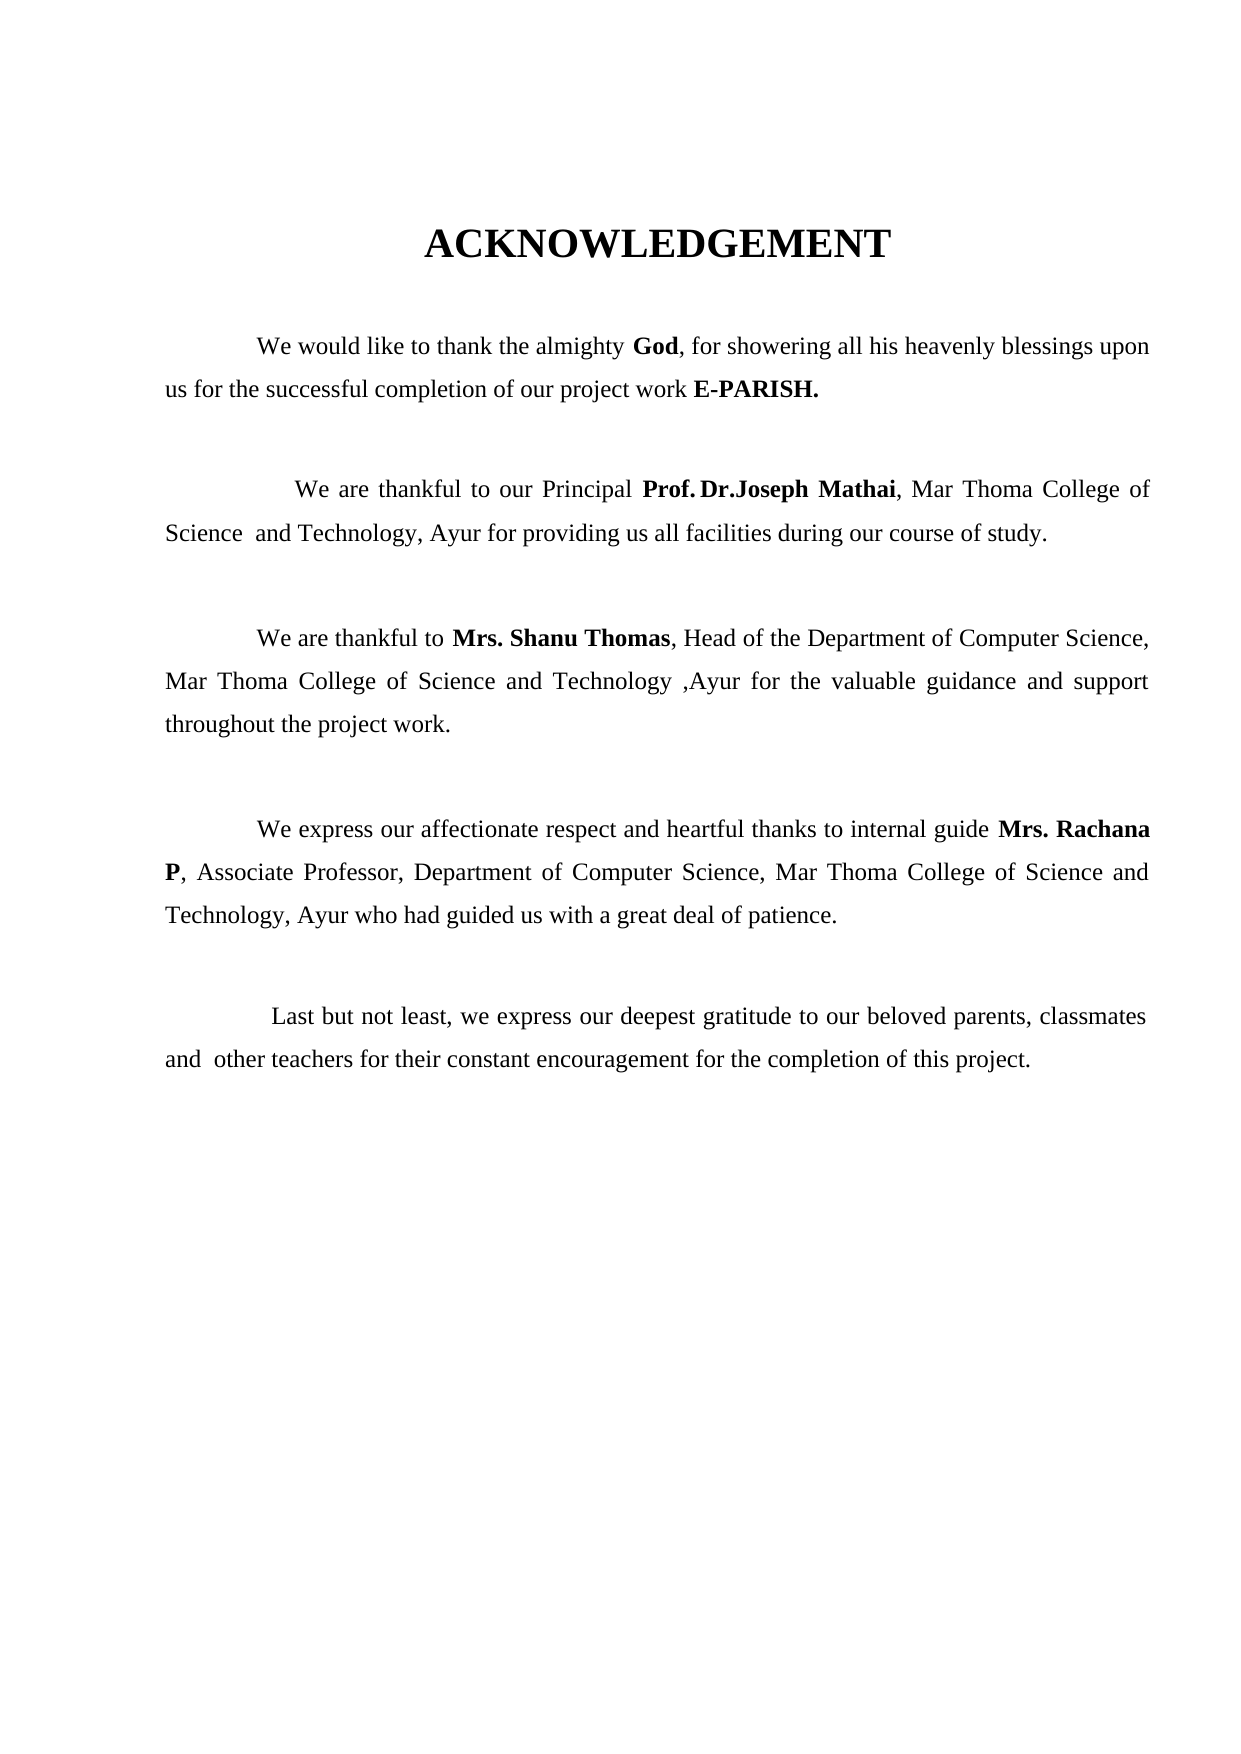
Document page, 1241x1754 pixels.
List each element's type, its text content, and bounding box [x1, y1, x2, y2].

text Last but not least, we express our deepest gratitude to our beloved parents, classmates and other teachers for their constant encouragement for the completion of this project. [165, 1001, 1150, 1073]
text We are thankful to Mrs. Shanu Thomas, Head of the Department of Computer Science, Mar Thoma College of Science and Technology ,Ayur for the valuable guidance and support throughout the project work. [165, 623, 1150, 738]
text We would like to thank the almighty God, for showering all his heavenly blessings upon us for the successful completion of our project work E-PARISH. [165, 331, 1150, 403]
text We are thankful to our Principal Prof.Dr.Joseph Mathai, Mar Thoma College of Science and Technology, Ayur for providing us all facilities during our course of study. [165, 474, 1150, 546]
text We express our affectionate respect and heartful thanks to internal guide Mrs. Rachana P, Associate Professor, Department of Computer Science, Mar Thoma College of Science and Technology, Ayur who had guided us with a great deal of patience. [165, 814, 1150, 929]
text ACKNOWLEDGEMENT [165, 218, 1150, 266]
